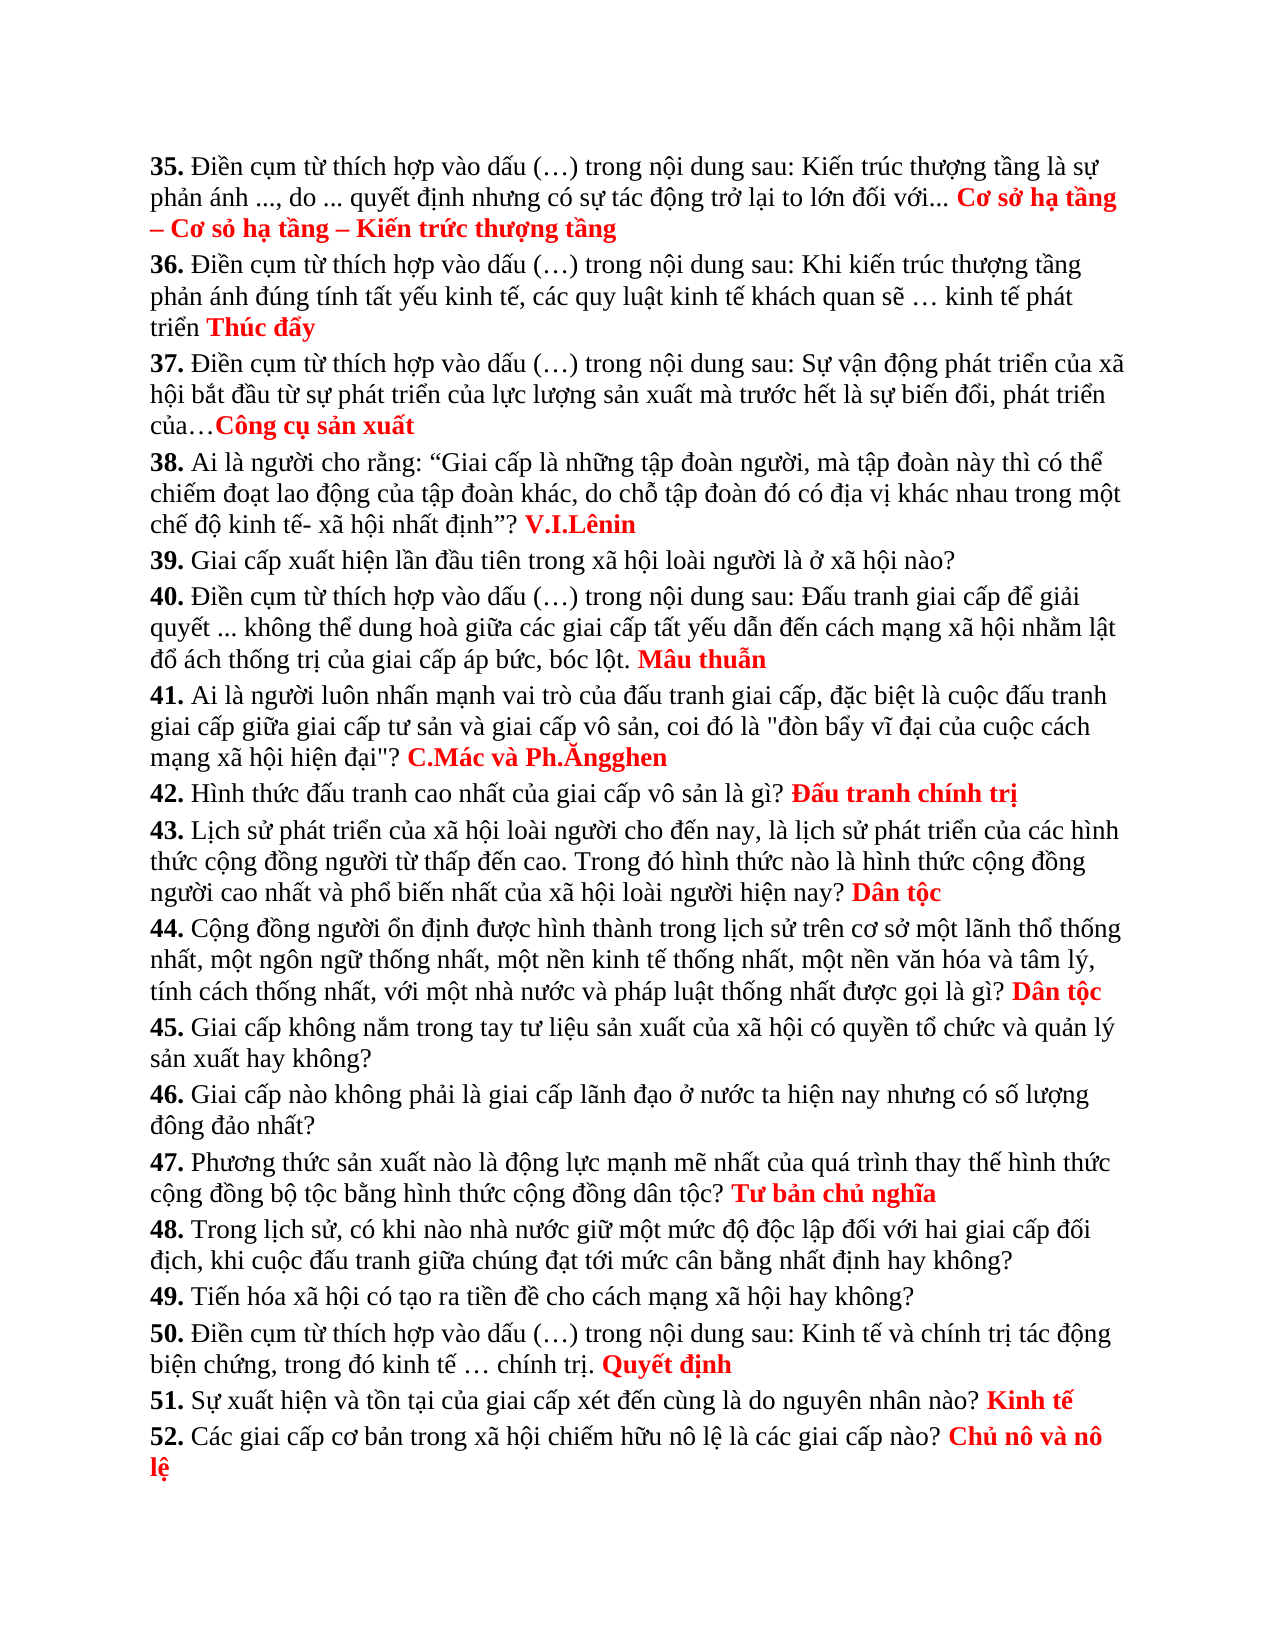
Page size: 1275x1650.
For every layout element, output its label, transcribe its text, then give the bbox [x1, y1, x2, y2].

text 42. Hình thức đấu tranh cao nhất của giai cấp vô sản là gì? Đấu tranh chính trị [150, 777, 1125, 809]
text 35. Điền cụm từ thích hợp vào dấu (…) trong nội dung sau: Kiến trúc thượng tầng là sự phản ánh ..., do ... quyết định nhưng có sự tác động trở lại to lớn đối với... Cơ sở hạ tầng – Cơ sỏ hạ tầng – Kiến trức thượng tầng [150, 150, 1125, 243]
text 49. Tiến hóa xã hội có tạo ra tiền đề cho cách mạng xã hội hay không? [150, 1280, 1125, 1312]
text 52. Các giai cấp cơ bản trong xã hội chiếm hữu nô lệ là các giai cấp nào? Chủ nô và nô lệ [150, 1420, 1125, 1483]
text 39. Giai cấp xuất hiện lần đầu tiên trong xã hội loài người là ở xã hội nào? [150, 544, 1125, 575]
text 45. Giai cấp không nắm trong tay tư liệu sản xuất của xã hội có quyền tổ chức và quản lý sản xuất hay không? [150, 1011, 1125, 1073]
text 47. Phương thức sản xuất nào là động lực mạnh mẽ nhất của quá trình thay thế hình thức cộng đồng bộ tộc bằng hình thức cộng đồng dân tộc? Tư bản chủ nghĩa [150, 1146, 1125, 1208]
text 43. Lịch sử phát triển của xã hội loài người cho đến nay, là lịch sử phát triển của các hình thức cộng đồng người từ thấp đến cao. Trong đó hình thức nào là hình thức cộng đồng người cao nhất và phổ biến nhất của xã hội loài người hiện nay? Dân tộc [150, 814, 1125, 907]
text 44. Cộng đồng người ổn định được hình thành trong lịch sử trên cơ sở một lãnh thổ thống nhất, một ngôn ngữ thống nhất, một nền kinh tế thống nhất, một nền văn hóa và tâm lý, tính cách thống nhất, với một nhà nước và pháp luật thống nhất được gọi là gì? Dân tộc [150, 912, 1125, 1006]
text 40. Điền cụm từ thích hợp vào dấu (…) trong nội dung sau: Đấu tranh giai cấp để giải quyết ... không thể dung hoà giữa các giai cấp tất yếu dẫn đến cách mạng xã hội nhằm lật đổ ách thống trị của giai cấp áp bức, bóc lột. Mâu thuẫn [150, 580, 1125, 674]
text 46. Giai cấp nào không phải là giai cấp lãnh đạo ở nước ta hiện nay nhưng có số lượng đông đảo nhất? [150, 1078, 1125, 1141]
text 41. Ai là người luôn nhấn mạnh vai trò của đấu tranh giai cấp, đặc biệt là cuộc đấu tranh giai cấp giữa giai cấp tư sản và giai cấp vô sản, coi đó là "đòn bẩy vĩ đại của cuộc cách mạng xã hội hiện đại"? C.Mác và Ph.Ăngghen [150, 679, 1125, 772]
text 48. Trong lịch sử, có khi nào nhà nước giữ một mức độ độc lập đối với hai giai cấp đối địch, khi cuộc đấu tranh giữa chúng đạt tới mức cân bằng nhất định hay không? [150, 1213, 1125, 1275]
text 36. Điền cụm từ thích hợp vào dấu (…) trong nội dung sau: Khi kiến trúc thượng tầng phản ánh đúng tính tất yếu kinh tế, các quy luật kinh tế khách quan sẽ … kinh tế phát triển Thúc đẩy [150, 248, 1125, 342]
text 51. Sự xuất hiện và tồn tại của giai cấp xét đến cùng là do nguyên nhân nào? Kinh tế [150, 1384, 1125, 1415]
text 50. Điền cụm từ thích hợp vào dấu (…) trong nội dung sau: Kinh tế và chính trị tác động biện chứng, trong đó kinh tế … chính trị. Quyết định [150, 1317, 1125, 1379]
text 38. Ai là người cho rằng: “Giai cấp là những tập đoàn người, mà tập đoàn này thì có thể chiếm đoạt lao động của tập đoàn khác, do chỗ tập đoàn đó có địa vị khác nhau trong một chế độ kinh tế- xã hội nhất định”? V.I.Lênin [150, 446, 1125, 539]
text 37. Điền cụm từ thích hợp vào dấu (…) trong nội dung sau: Sự vận động phát triển của xã hội bắt đầu từ sự phát triển của lực lượng sản xuất mà trước hết là sự biến đổi, phát triển của…Công cụ sản xuất [150, 347, 1125, 441]
